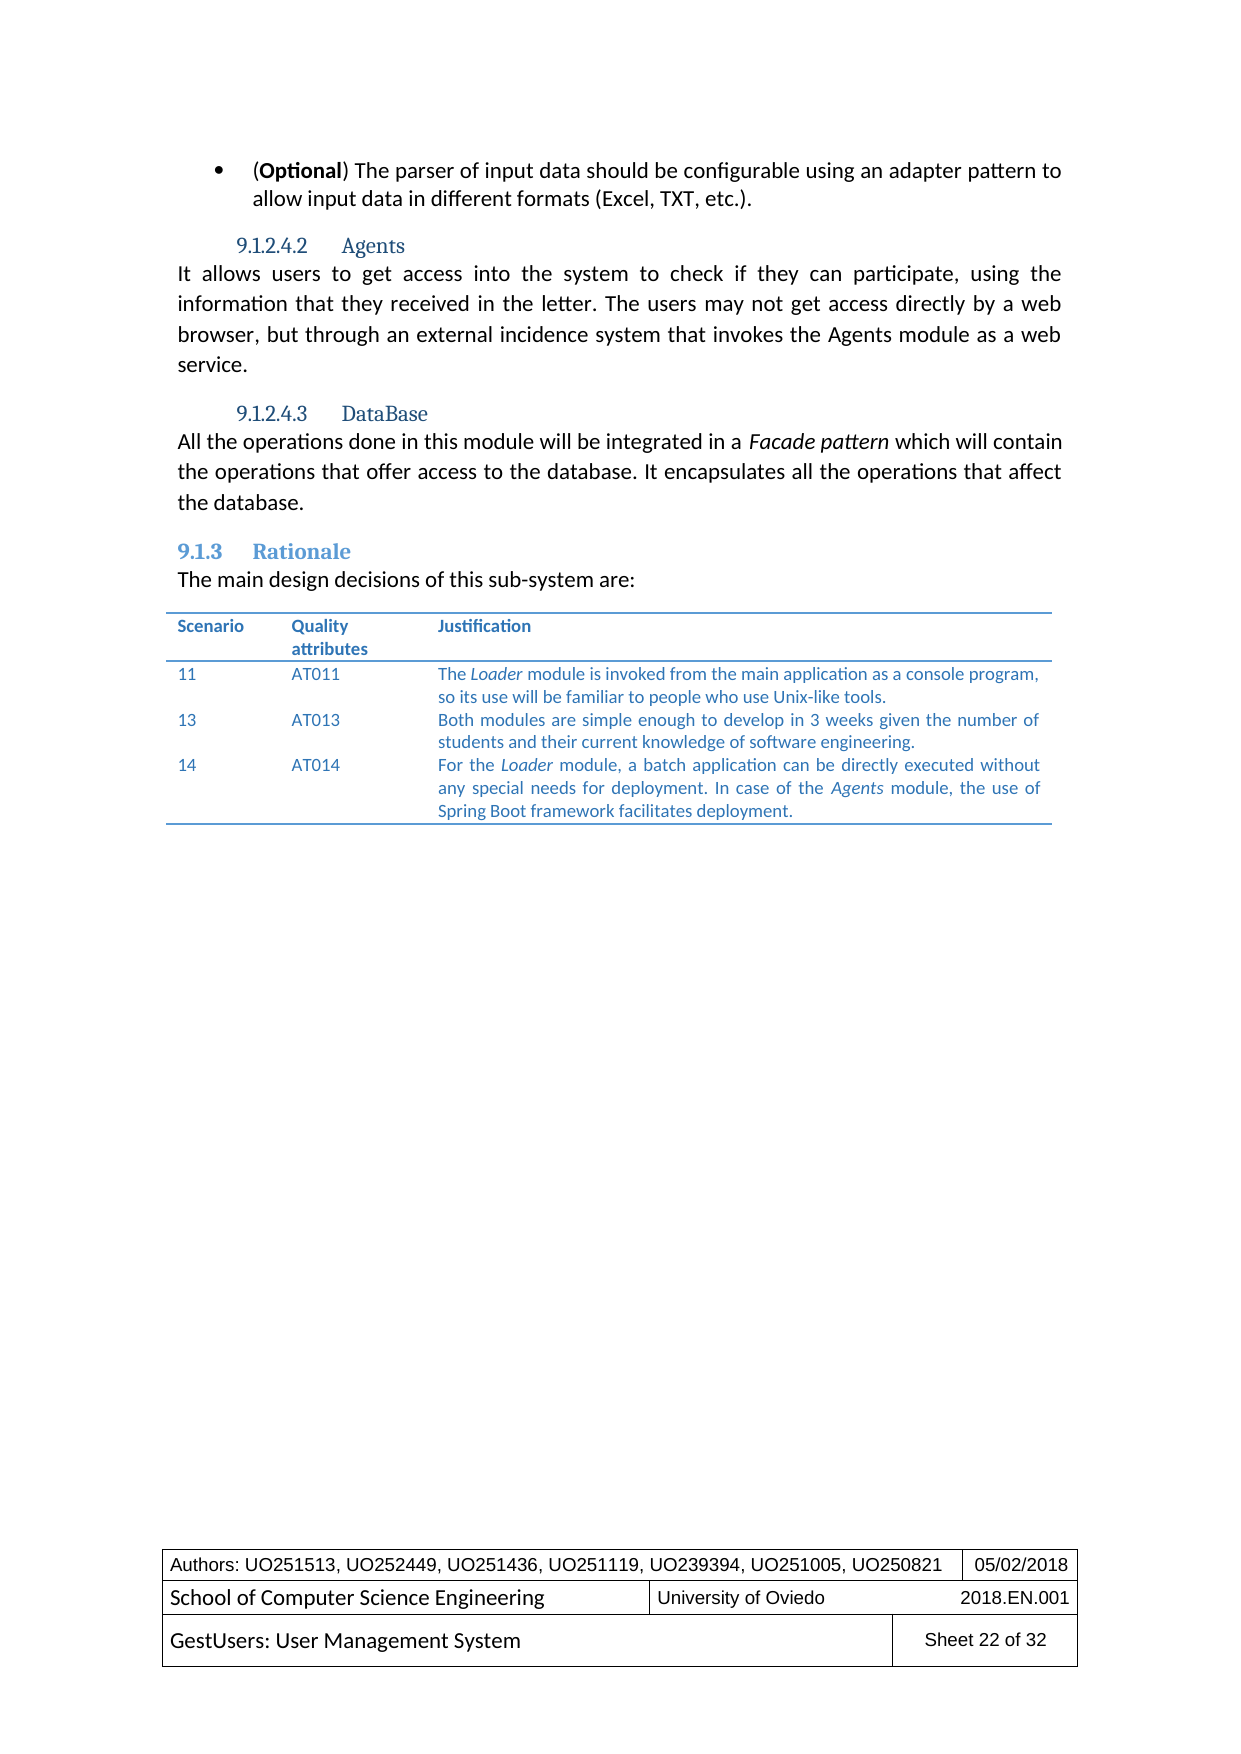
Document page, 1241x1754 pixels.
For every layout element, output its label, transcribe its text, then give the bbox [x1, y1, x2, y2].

list (Optional) The parser of input data should be configurable using an adapter pattern to allow input data in different formats (Excel, TXT, etc.). [215, 156, 1063, 212]
text All the operations done in this module will be integrated in a Facade pattern which will contain the operations that offer access to the database. It encapsulates all the operations that affect the database. [177, 427, 1063, 516]
table_cell AT013 [280, 708, 427, 754]
table_cell 14 [166, 754, 280, 822]
table_header Quality attributes [280, 614, 427, 660]
text It allows users to get access into the system to check if they can participate, using the information that they received in the letter. The users may not get access directly by a web browser, but through an external incidence system that invokes the Agents module as a web service. [177, 259, 1063, 378]
table_cell The Loader module is invoked from the main application as a console program, so its use will be familiar to people who use Unix-like tools. [427, 662, 1052, 708]
table_cell 13 [166, 708, 280, 754]
table_cell AT014 [280, 754, 427, 822]
text The main design decisions of this sub-system are: [177, 565, 1063, 593]
table_header Scenario [166, 614, 280, 660]
table_cell For the Loader module, a batch application can be directly executed without any special needs for deployment. In case of the Agents module, the use of Spring Boot framework facilitates deployment. [427, 754, 1052, 822]
table_header Justification [427, 614, 1052, 660]
table_cell 11 [166, 662, 280, 708]
subtitle Rationale [177, 539, 1063, 565]
subtitle Agents [236, 233, 1063, 259]
subtitle DataBase [236, 401, 1063, 427]
table_cell AT011 [280, 662, 427, 708]
table_cell Both modules are simple enough to develop in 3 weeks given the number of students and their current knowledge of software engineering. [427, 708, 1052, 754]
